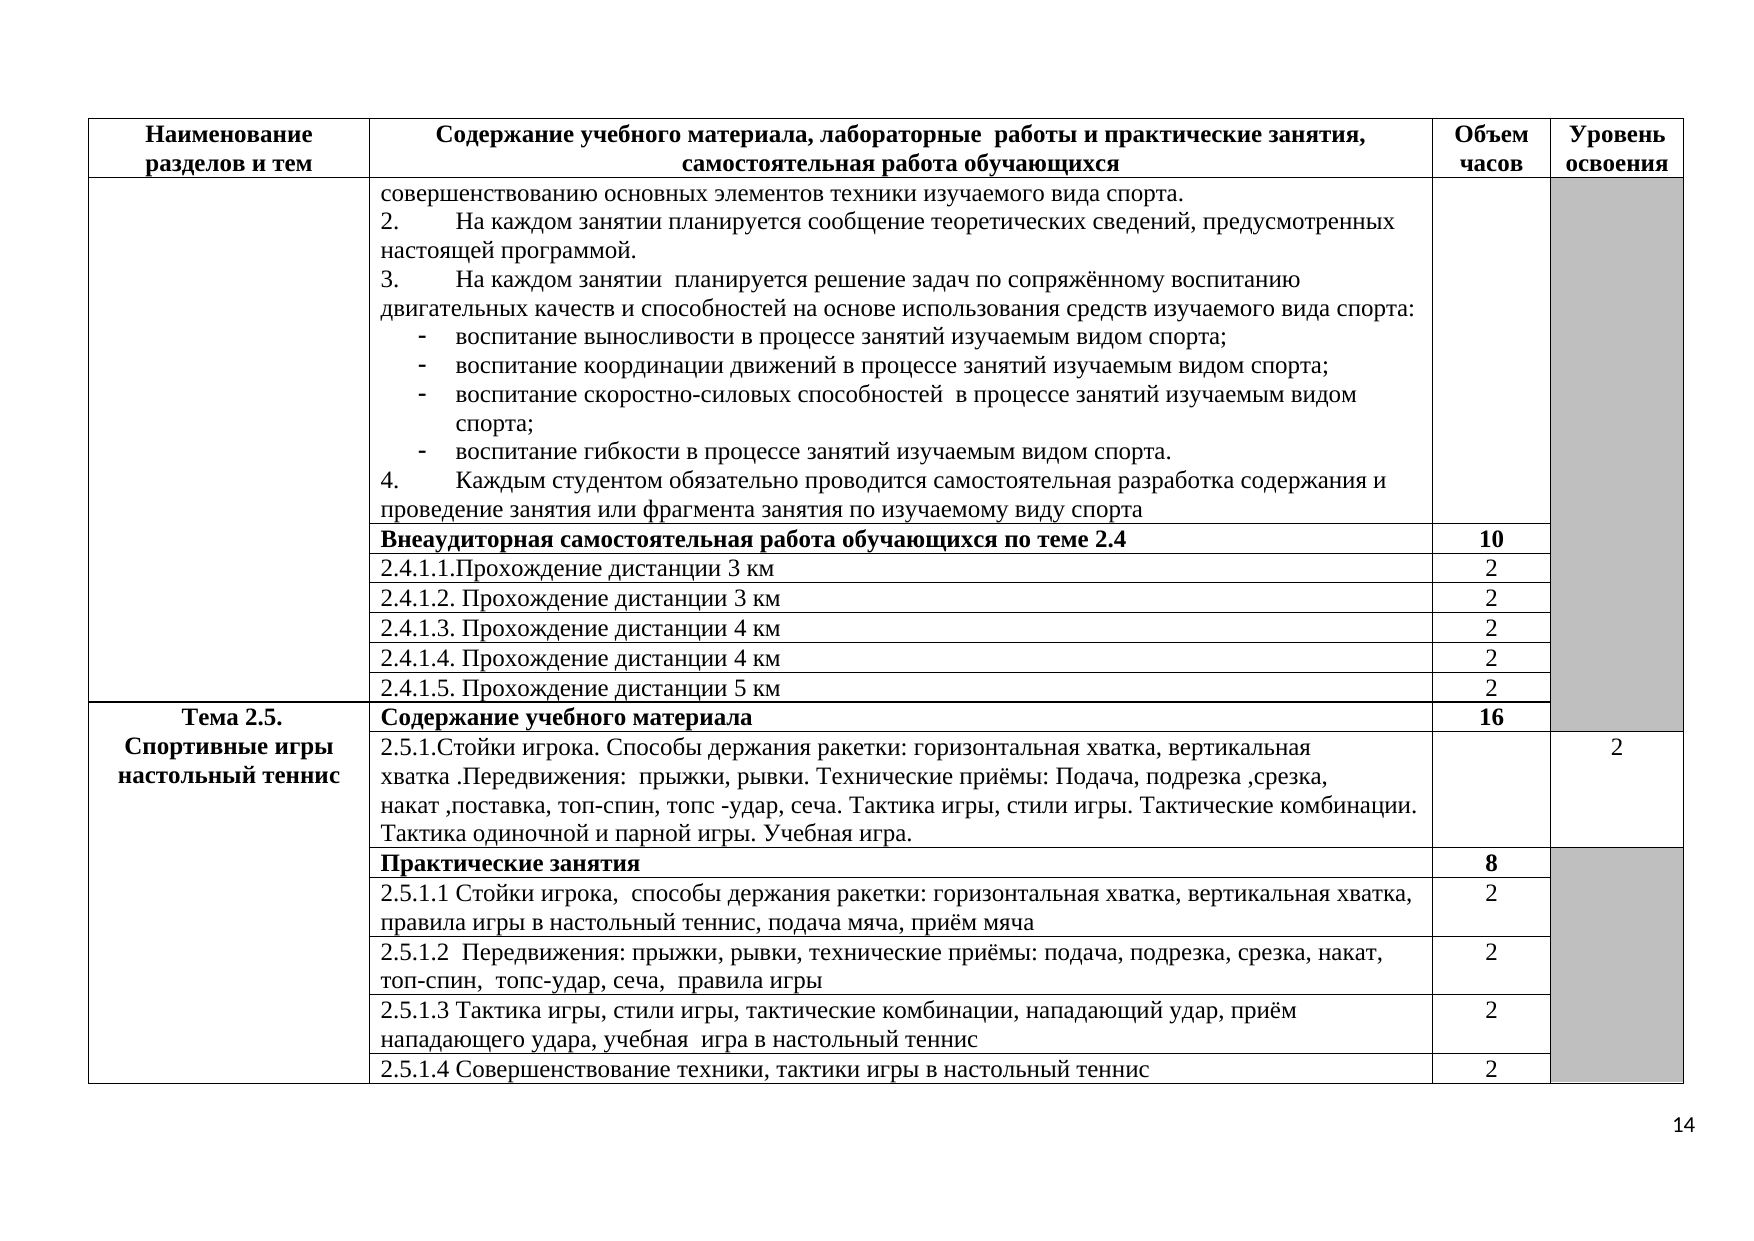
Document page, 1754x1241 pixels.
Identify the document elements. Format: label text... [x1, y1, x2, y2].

table_cell 8 [1433, 848, 1550, 877]
table_header Объем часов [1433, 119, 1550, 177]
table_header Уровень освоения [1551, 119, 1683, 177]
table_cell 2 [1433, 643, 1550, 672]
table_cell 2 [1433, 1054, 1550, 1082]
table_cell 2 [1551, 732, 1683, 847]
table_cell 2.5.1.1 Стойки игрока, способы держания ракетки: горизонтальная хватка, вертикальная хватка, правила игры в настольный теннис, подача мяча, приём мяча [370, 878, 1432, 936]
table_cell 2.4.1.5. Прохождение дистанции 5 км [370, 673, 1432, 701]
table_cell 2.4.1.1.Прохождение дистанции 3 км [370, 554, 1432, 582]
table_cell 2.5.1.4 Совершенствование техники, тактики игры в настольный теннис [370, 1054, 1432, 1082]
table_cell 2 [1433, 613, 1550, 642]
table_cell 2 [1433, 673, 1550, 701]
table_cell 2 [1433, 995, 1550, 1053]
table_cell Тема 2.5. Спортивные игры настольный теннис [89, 703, 369, 1082]
table_cell [1433, 178, 1550, 523]
table_cell [1433, 732, 1550, 847]
table_header Содержание учебного материала, лабораторные работы и практические занятия, самостоятельная работа обучающихся [370, 119, 1432, 177]
table_cell 10 [1433, 524, 1550, 552]
table_header Наименование разделов и тем [89, 119, 369, 177]
table_cell 2.4.1.3. Прохождение дистанции 4 км [370, 613, 1432, 642]
table_cell 2.5.1.3 Тактика игры, стили игры, тактические комбинации, нападающий удар, приём нападающего удара, учебная игра в настольный теннис [370, 995, 1432, 1053]
table_cell 2 [1433, 878, 1550, 936]
table_cell [1551, 848, 1683, 1082]
table_cell 16 [1433, 703, 1550, 731]
table_cell 2 [1433, 554, 1550, 582]
table_cell 2 [1433, 583, 1550, 612]
table_cell 2.4.1.2. Прохождение дистанции 3 км [370, 583, 1432, 612]
table_cell Содержание учебного материала [370, 703, 1432, 731]
table_cell Практические занятия [370, 848, 1432, 877]
table_cell Внеаудиторная самостоятельная работа обучающихся по теме 2.4 [370, 524, 1432, 552]
table_cell 2.4.1.4. Прохождение дистанции 4 км [370, 643, 1432, 672]
table_cell 2.5.1.Стойки игрока. Способы держания ракетки: горизонтальная хватка, вертикальная хватка .Передвижения: прыжки, рывки. Технические приёмы: Подача, подрезка ,срезка, накат ,поставка, топ-спин, топс -удар, сеча. Тактика игры, стили игры. Тактические комбинации. Тактика одиночной и парной игры. Учебная игра. [370, 732, 1432, 847]
table_cell 2 [1433, 937, 1550, 994]
table_cell 2.5.1.2 Передвижения: прыжки, рывки, технические приёмы: подача, подрезка, срезка, накат, топ-спин, топс-удар, сеча, правила игры [370, 937, 1432, 994]
